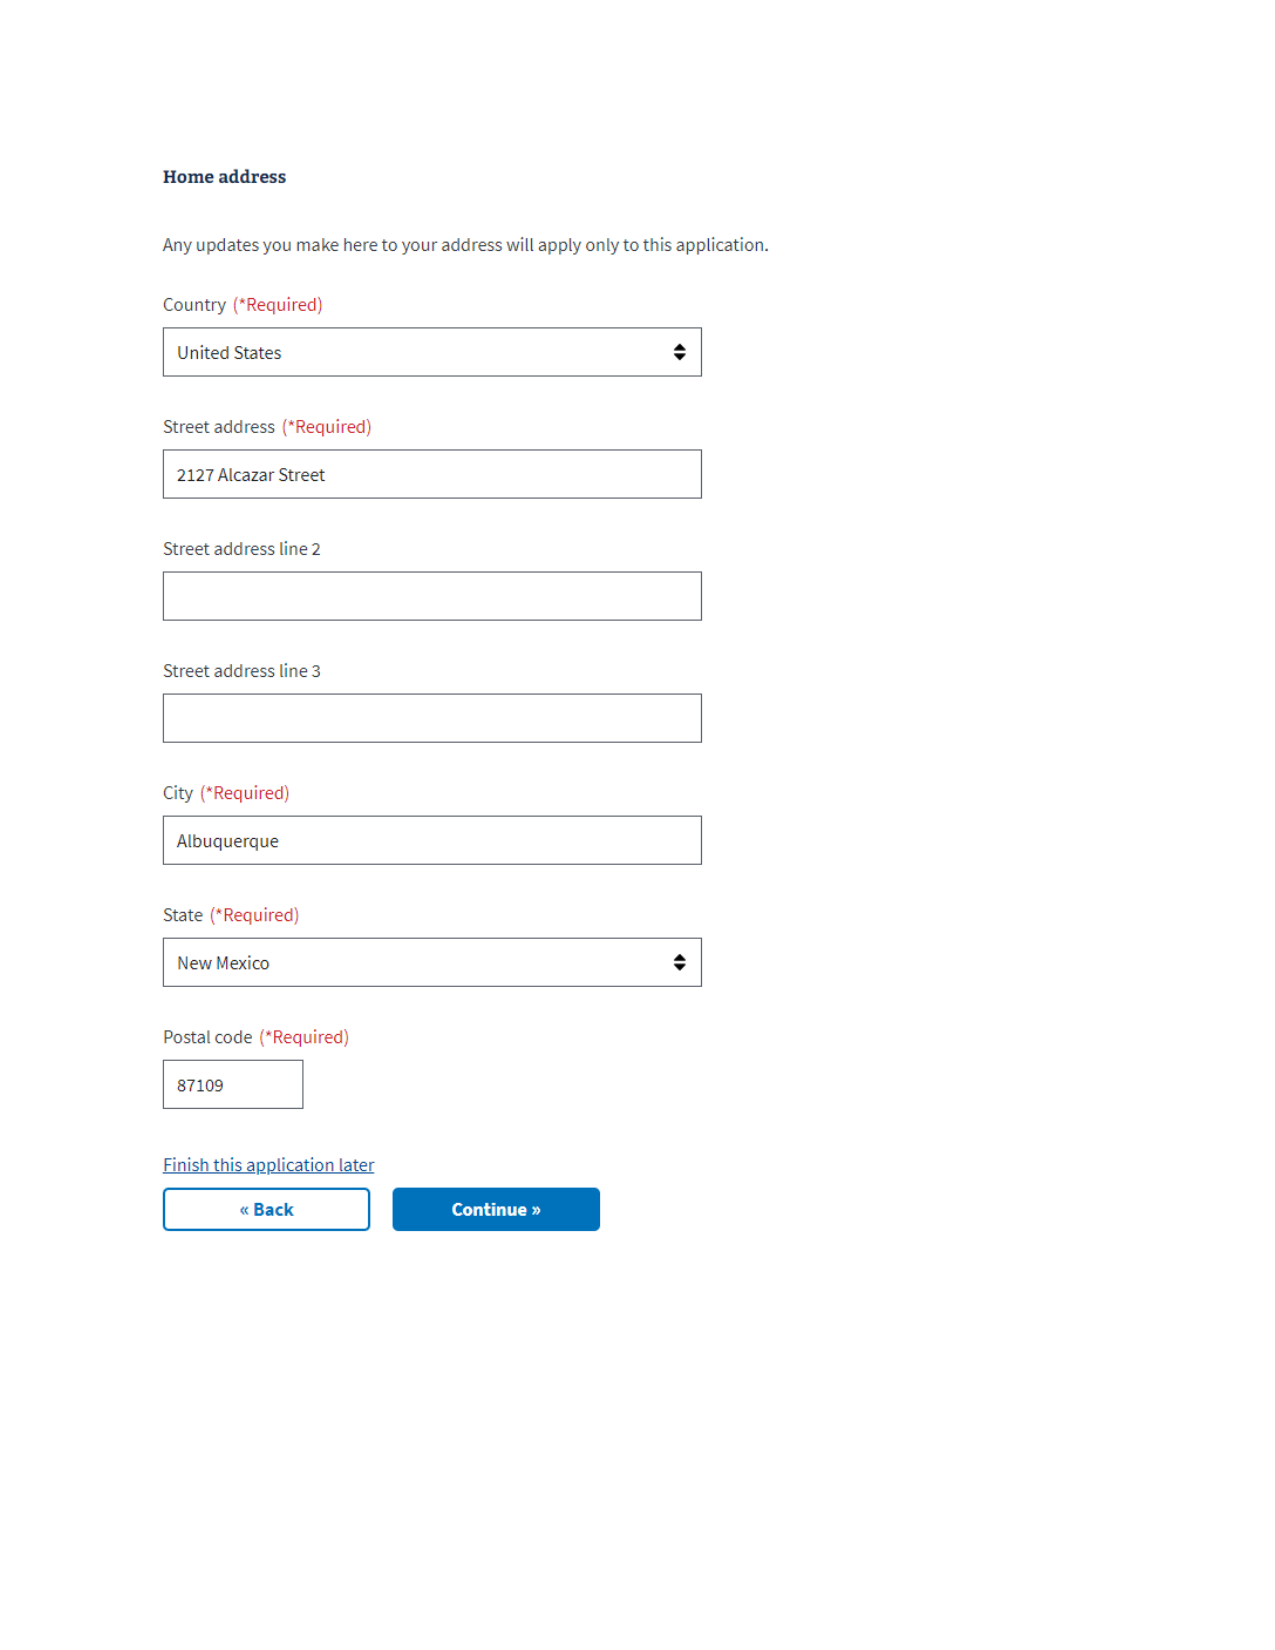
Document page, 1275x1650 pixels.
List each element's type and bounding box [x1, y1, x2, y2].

picture [150, 150, 844, 1237]
